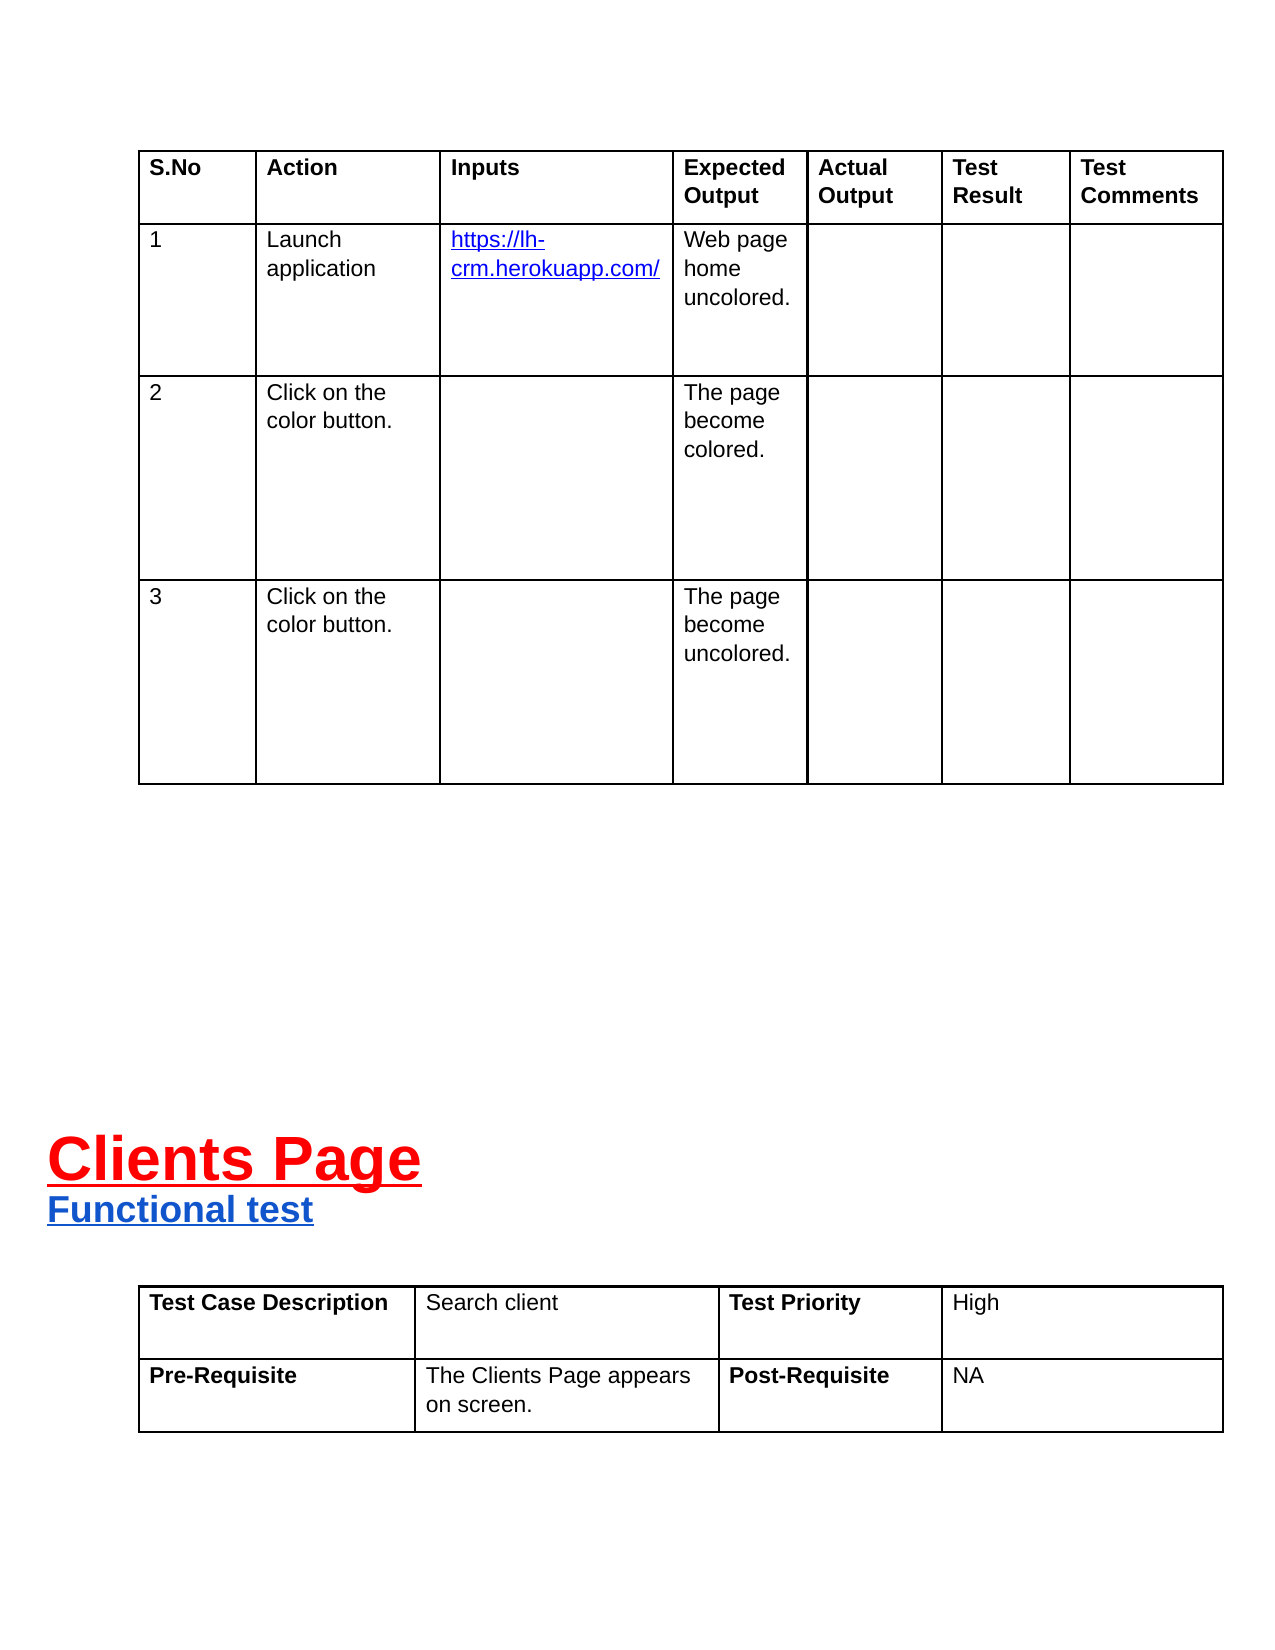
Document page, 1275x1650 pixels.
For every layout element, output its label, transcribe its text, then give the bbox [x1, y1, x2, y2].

table_cell 1 [140, 225, 255, 375]
text Functional test [47, 1202, 1125, 1227]
table_cell [943, 225, 1069, 375]
table_header Search client [416, 1288, 718, 1358]
table_cell [809, 377, 941, 579]
table_cell 3 [140, 581, 255, 783]
table_cell [1071, 377, 1222, 579]
table_cell [943, 377, 1069, 579]
table_cell The page become uncolored. [674, 581, 806, 783]
table_cell [441, 377, 672, 579]
table_cell Test Result [943, 152, 1069, 223]
table_header High [943, 1288, 1222, 1358]
table_cell S.No [140, 152, 255, 223]
table_cell Action [257, 152, 439, 223]
table_cell Actual Output [809, 152, 941, 223]
table_cell Click on the color button. [257, 377, 439, 579]
table_header Test Case Description [140, 1288, 414, 1358]
table_header Test Priority [720, 1288, 941, 1358]
table_cell Web page home uncolored. [674, 225, 806, 375]
table_cell Launch application [257, 225, 439, 375]
table_cell Test Comments [1071, 152, 1222, 223]
table_cell [943, 581, 1069, 783]
table_cell The page become colored. [674, 377, 806, 579]
table_cell https://lh-crm.herokuapp.com/ [441, 225, 672, 375]
table_cell [1071, 581, 1222, 783]
table_cell The Clients Page appears on screen. [416, 1360, 718, 1431]
table_cell Post-Requisite [720, 1360, 941, 1431]
table_cell [441, 581, 672, 783]
table_cell Inputs [441, 152, 672, 223]
table_cell Pre-Requisite [140, 1360, 414, 1431]
table_cell 2 [140, 377, 255, 579]
table_cell Click on the color button. [257, 581, 439, 783]
text Clients Page [381, 1160, 1125, 1185]
table_cell [1071, 225, 1222, 375]
table_cell [809, 581, 941, 783]
table_cell NA [943, 1360, 1222, 1431]
table_cell [809, 225, 941, 375]
table_cell Expected Output [674, 152, 806, 223]
text Clients Page [47, 1160, 373, 1184]
